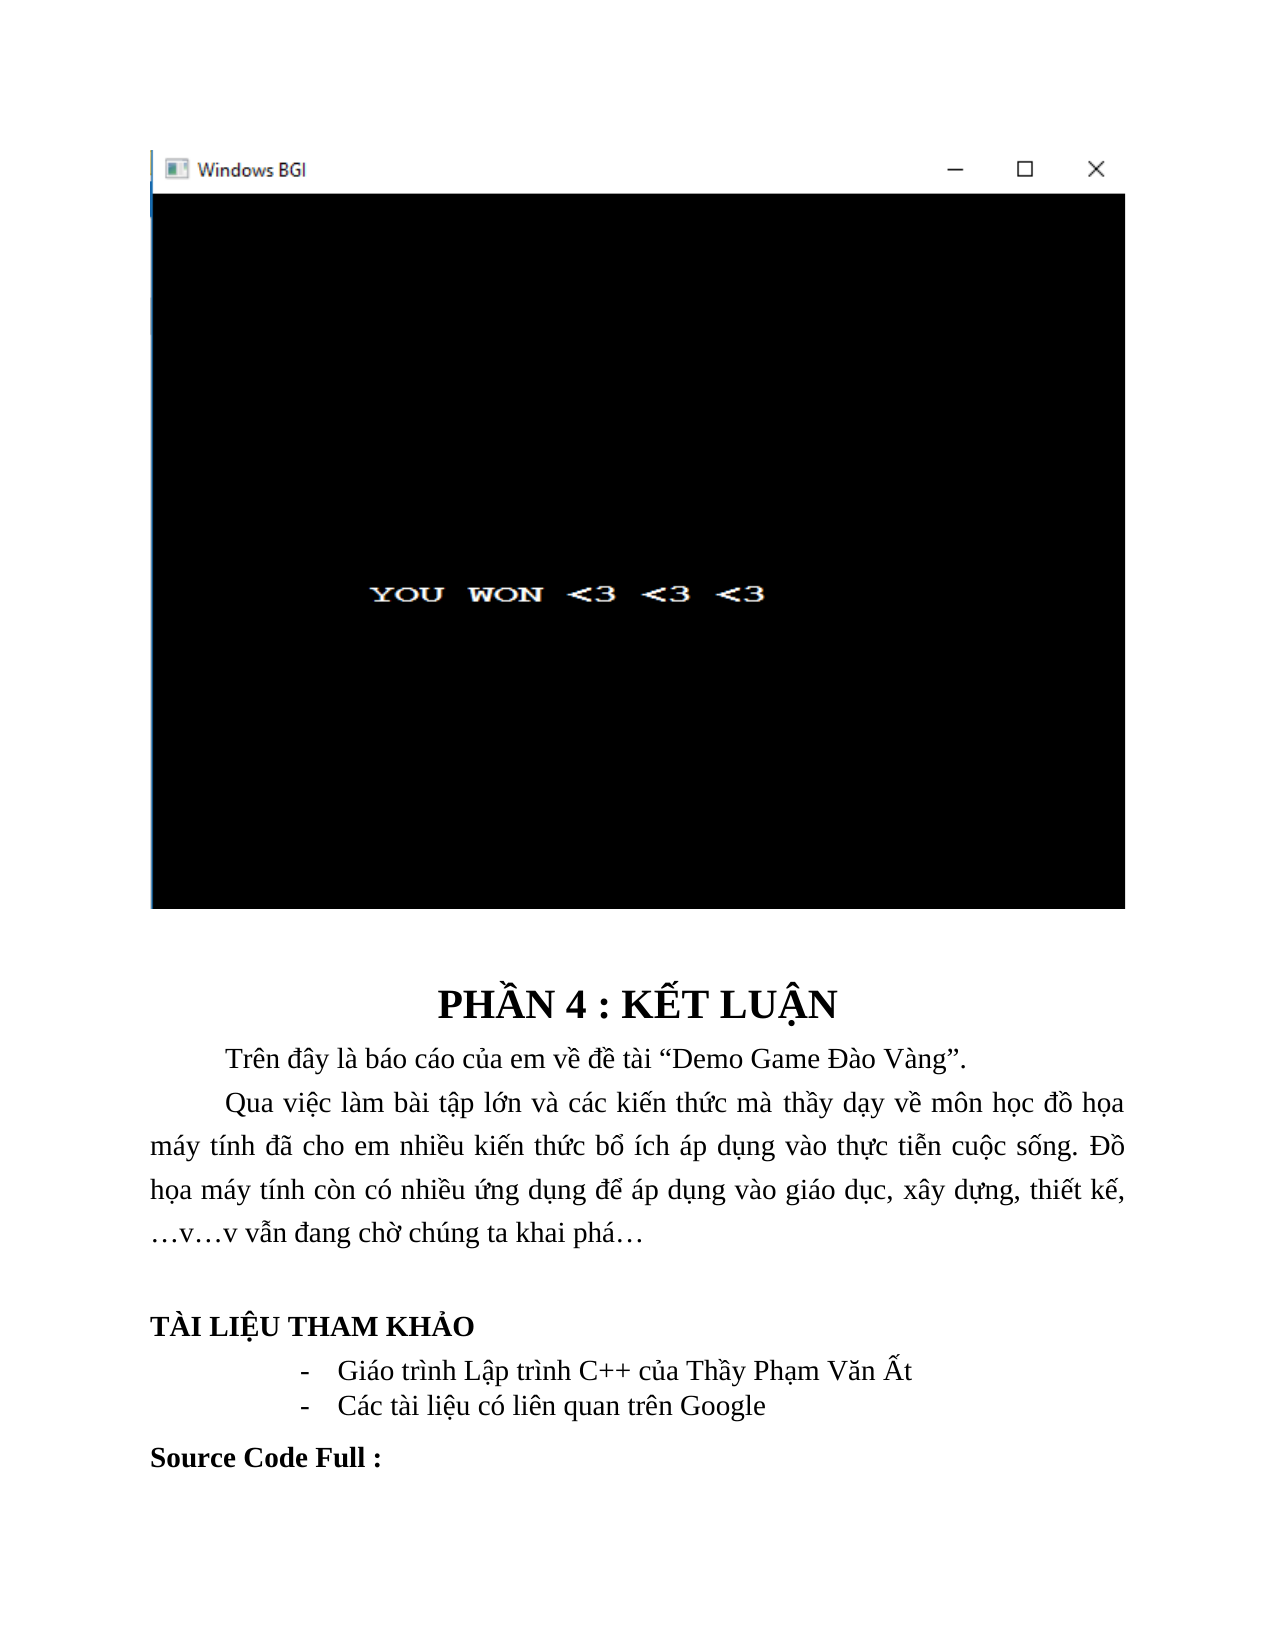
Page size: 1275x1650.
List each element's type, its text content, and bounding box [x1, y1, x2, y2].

list Giáo trình Lập trình C++ của Thầy Phạm Văn Ất [300, 1353, 1125, 1386]
text PHẦN 4 : KẾT LUẬN [150, 979, 1125, 1027]
picture [150, 150, 1125, 909]
list Các tài liệu có liên quan trên Google [300, 1388, 1125, 1421]
text Qua việc làm bài tập lớn và các kiến thức mà thầy dạy về môn học đồ họa máy tính đã cho em nhiều kiến thức bổ ích áp dụng vào thực tiễn cuộc sống. Đồ họa máy tính còn có nhiều ứng dụng để áp dụng vào giáo dục, xây dựng, thiết kế, …v…v vẫn đang chờ chúng ta khai phá… [150, 1085, 1125, 1249]
subtitle TÀI LIỆU THAM KHẢO [150, 1309, 1125, 1343]
text Trên đây là báo cáo của em về đề tài “Demo Game Đào Vàng”. [150, 1041, 1125, 1075]
text Source Code Full : [150, 1440, 1125, 1473]
